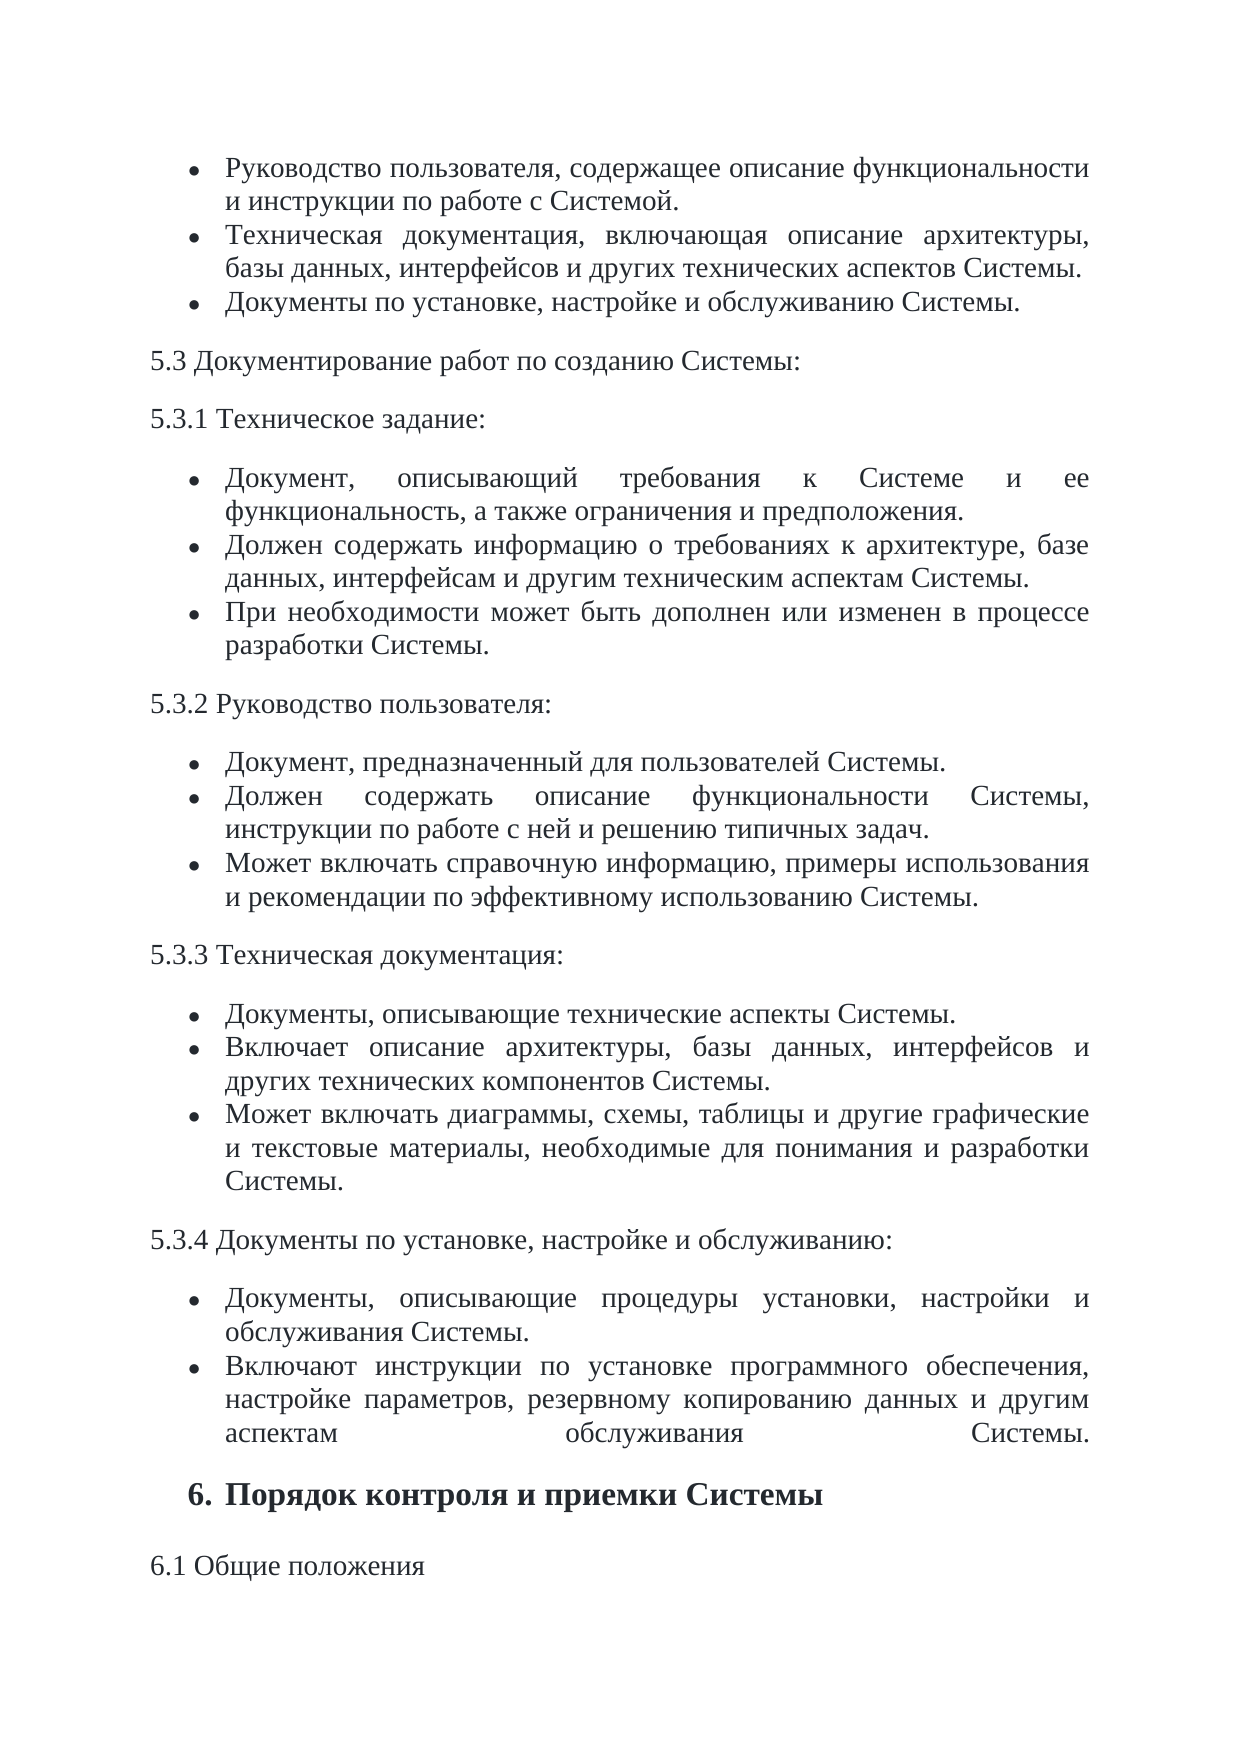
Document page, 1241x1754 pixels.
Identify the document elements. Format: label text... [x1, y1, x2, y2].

list Должен содержать описание функциональности Системы, инструкции по работе с ней и решению типичных задач. [187, 778, 1090, 845]
text 6.1 Общие положения [150, 1548, 1090, 1582]
list Может включать диаграммы, схемы, таблицы и другие графические и текстовые материалы, необходимые для понимания и разработки Системы. [187, 1096, 1090, 1197]
list Документы по установке, настройке и обслуживанию Системы. [187, 284, 1090, 318]
text 5.3.4 Документы по установке, настройке и обслуживанию: [150, 1222, 1090, 1256]
text 5.3.1 Техническое задание: [150, 401, 1090, 435]
list Документы, описывающие процедуры установки, настройки и обслуживания Системы. [187, 1281, 1090, 1348]
list При необходимости может быть дополнен или изменен в процессе разработки Системы. [187, 594, 1090, 661]
list Документ, предназначенный для пользователей Системы. [187, 744, 1090, 778]
list Должен содержать информацию о требованиях к архитектуре, базе данных, интерфейсам и другим техническим аспектам Системы. [187, 527, 1090, 594]
list Техническая документация, включающая описание архитектуры, базы данных, интерфейсов и других технических аспектов Системы. [187, 217, 1090, 284]
text 5.3 Документирование работ по созданию Системы: [150, 343, 1090, 376]
list Руководство пользователя, содержащее описание функциональности и инструкции по работе с Системой. [187, 150, 1090, 217]
text 5.3.3 Техническая документация: [150, 937, 1090, 971]
list Может включать справочную информацию, примеры использования и рекомендации по эффективному использованию Системы. [187, 845, 1090, 912]
text 5.3.2 Руководство пользователя: [150, 686, 1090, 719]
list Документы, описывающие технические аспекты Системы. [187, 996, 1090, 1029]
subtitle Порядок контроля и приемки Системы [187, 1475, 1090, 1523]
list Документ, описывающий требования к Системе и ее функциональность, а также ограничения и предположения. [187, 460, 1090, 527]
list Включают инструкции по установке программного обеспечения, настройке параметров, резервному копированию данных и другим аспектам обслуживания Системы. [187, 1348, 1090, 1475]
list Включает описание архитектуры, базы данных, интерфейсов и других технических компонентов Системы. [187, 1029, 1090, 1096]
